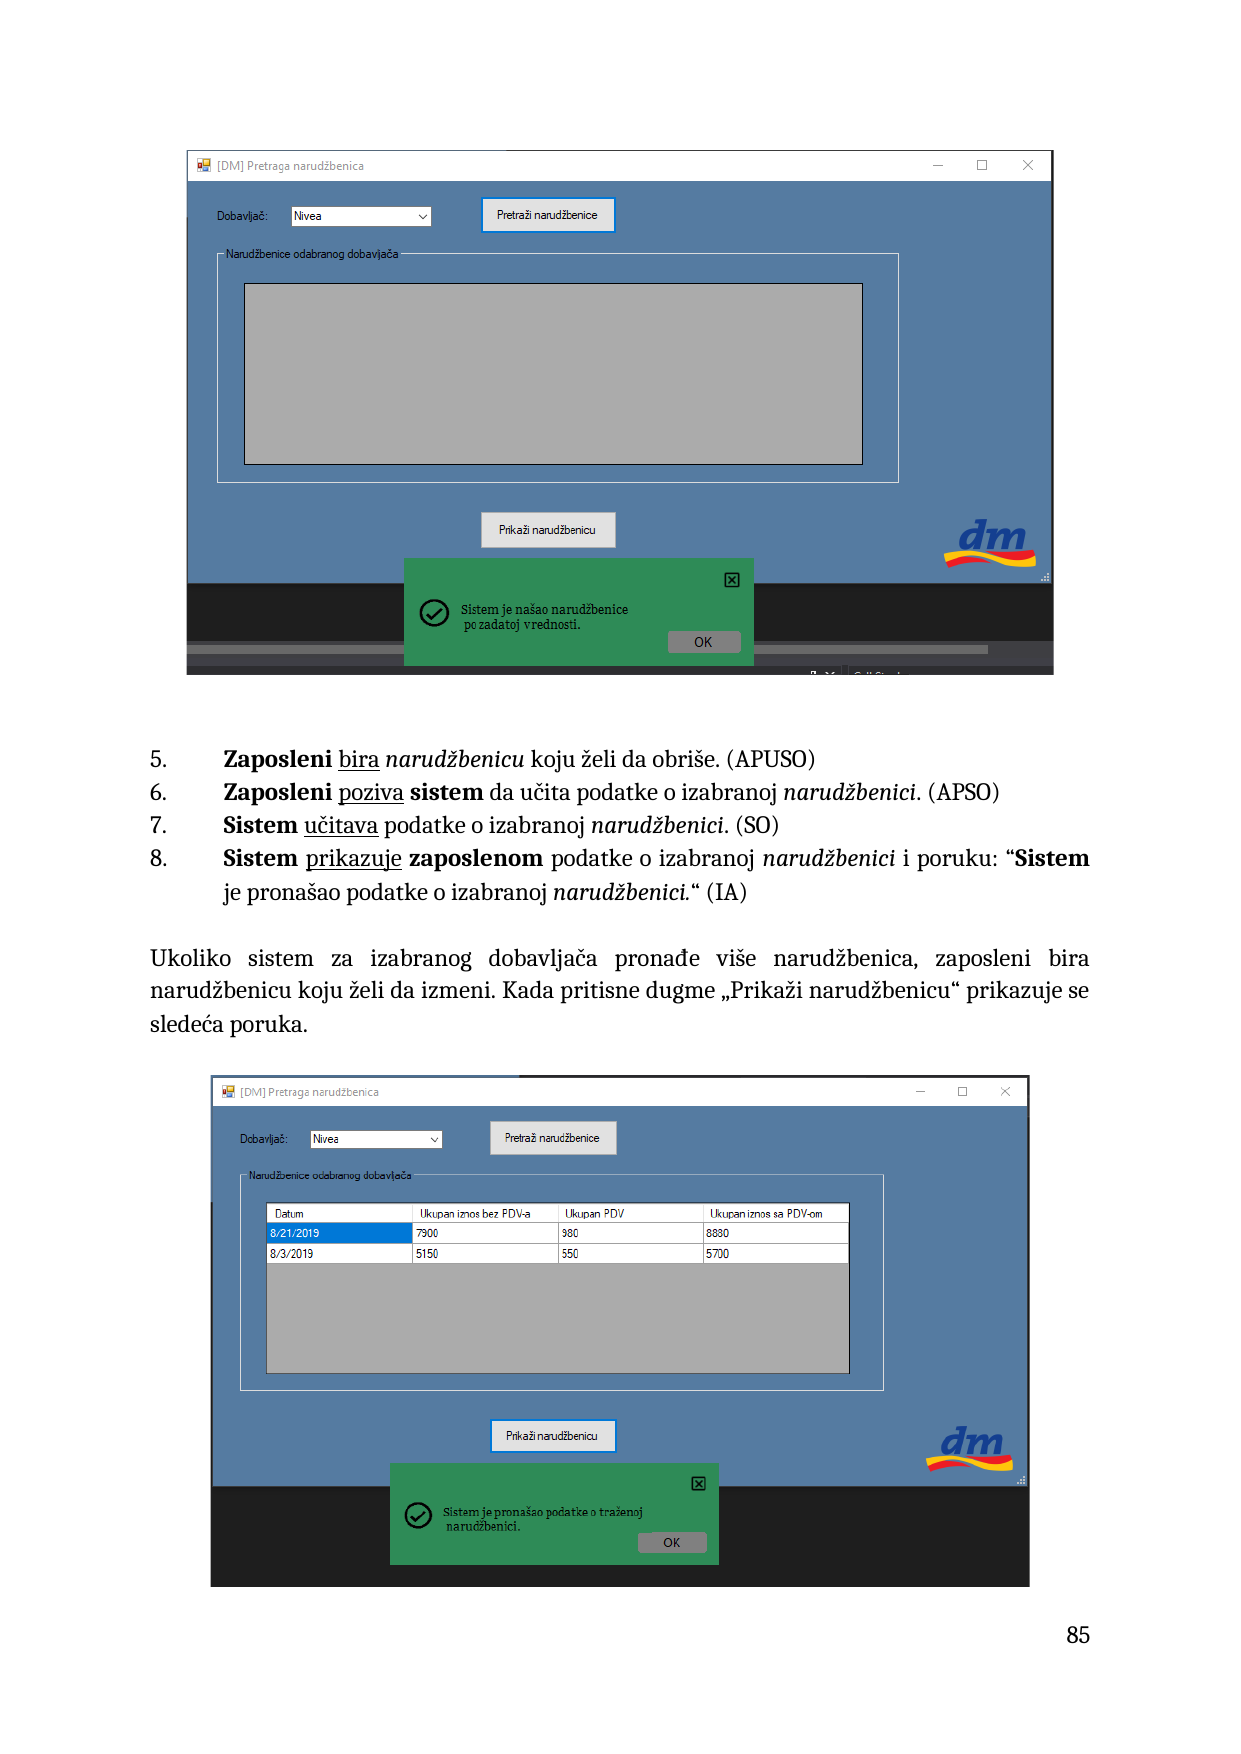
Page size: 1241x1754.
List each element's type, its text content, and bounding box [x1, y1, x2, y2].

text 7. Sistem učitava podatke o izabranoj narudžbenici. (SO) [150, 811, 1090, 840]
text 8. Sistem prikazuje zaposlenom podatke o izabranoj narudžbenici i poruku: “Sistem je pronašao podatke o izabranoj narudžbenici.“ (IA) [150, 844, 1090, 906]
picture [186, 150, 1054, 675]
text 5. Zaposleni bira narudžbenicu koju želi da obriše. (APUSO) [150, 745, 1090, 774]
text Ukoliko sistem za izabranog dobavljača pronađe više narudžbenica, zaposleni bira narudžbenicu koju želi da izmeni. Kada pritisne dugme „Prikaži narudžbenicu“ prikazuje se sledeća poruka. [150, 943, 1090, 1038]
picture [210, 1075, 1030, 1587]
text 6. Zaposleni poziva sistem da učita podatke o izabranoj narudžbenici. (APSO) [150, 778, 1090, 807]
